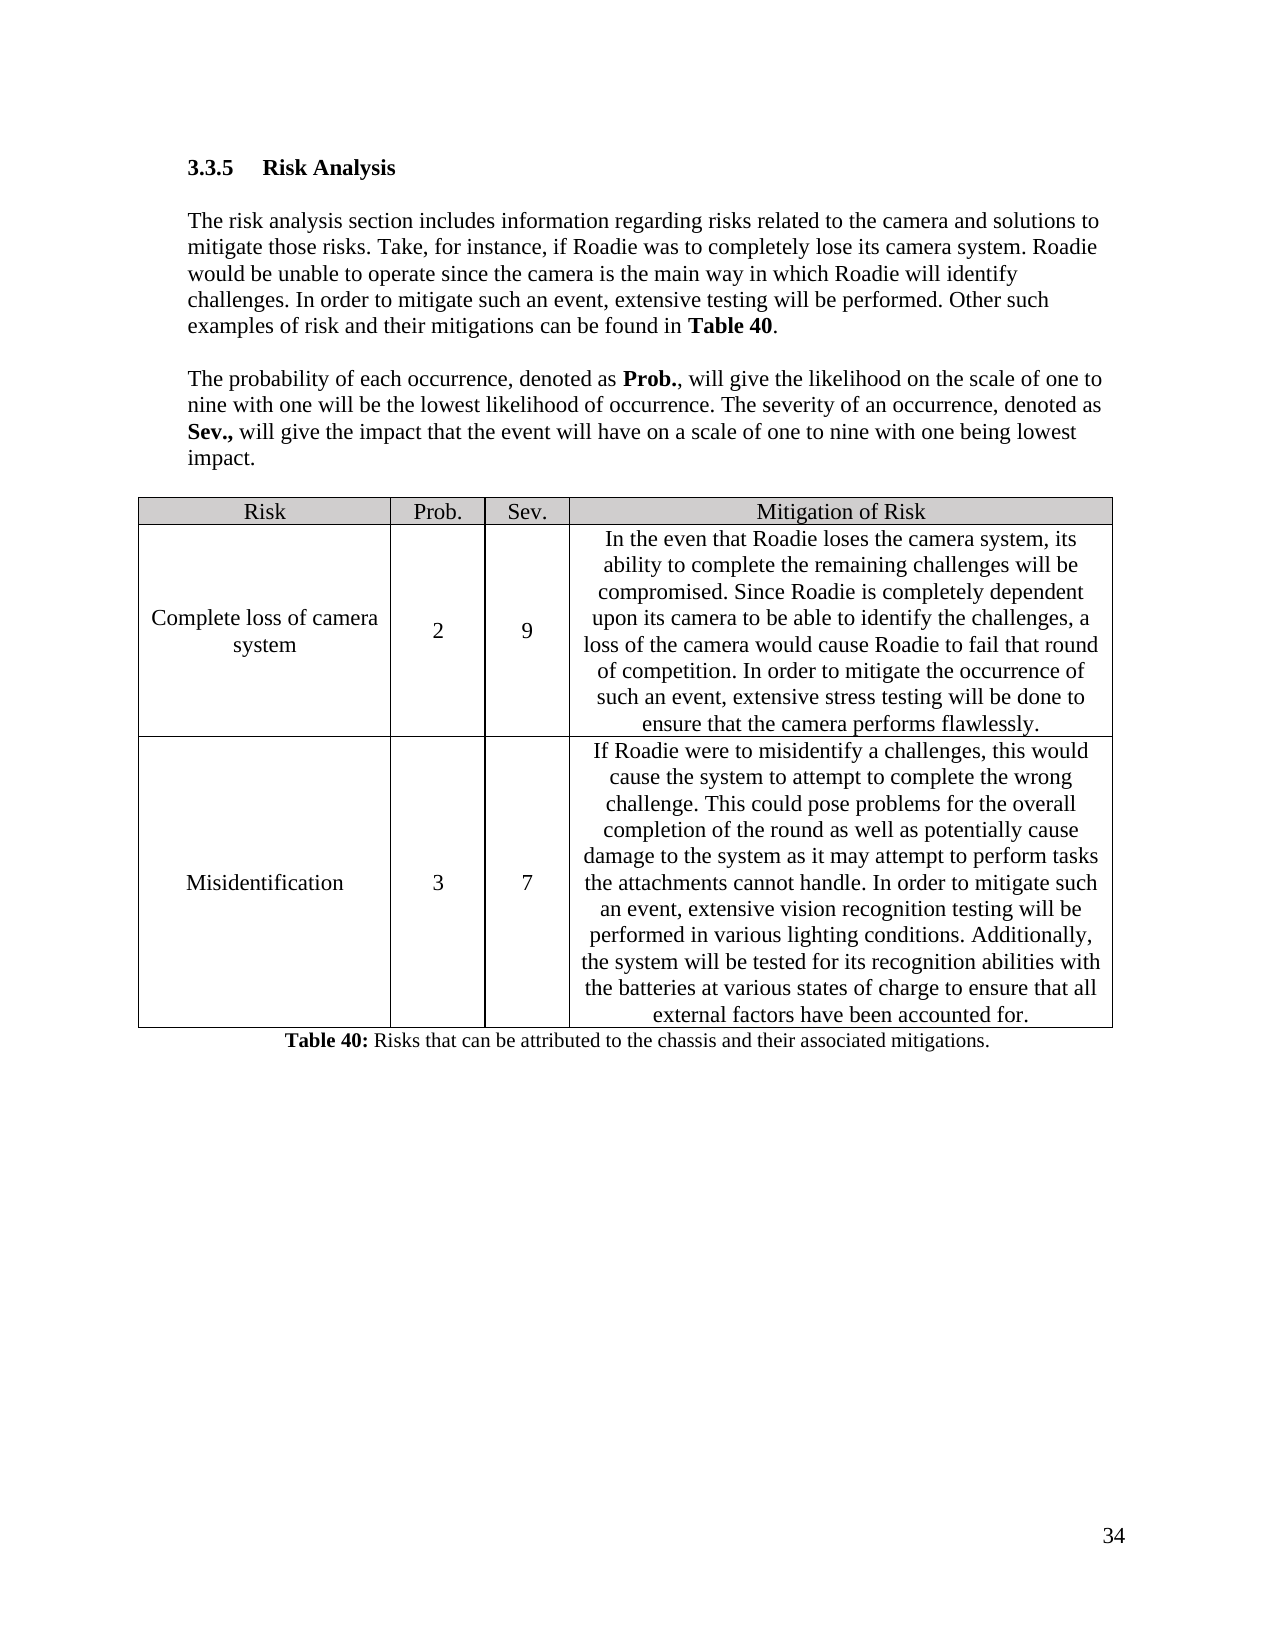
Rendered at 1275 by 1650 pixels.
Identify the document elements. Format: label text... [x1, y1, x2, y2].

table_cell If Roadie were to misidentify a challenges, this would cause the system to attempt to complete the wrong challenge. This could pose problems for the overall completion of the round as well as potentially cause damage to the system as it may attempt to perform tasks the attachments cannot handle. In order to mitigate such an event, extensive vision recognition testing will be performed in various lighting conditions. Additionally, the system will be tested for its recognition abilities with the batteries at various states of charge to ensure that all external factors have been accounted for. [570, 737, 1112, 1027]
table_cell Misidentification [139, 737, 390, 1027]
table_cell 7 [486, 737, 569, 1027]
table_cell 3 [391, 737, 484, 1027]
table_cell Complete loss of camera system [139, 525, 390, 736]
table_cell 9 [486, 525, 569, 736]
subtitle Risk Analysis [187, 154, 1125, 181]
table_header Mitigation of Risk [570, 498, 1112, 524]
table_header Sev. [486, 498, 569, 524]
text The probability of each occurrence, denoted as Prob., will give the likelihood on the scale of one to nine with one will be the lowest likelihood of occurrence. The severity of an occurrence, denoted as Sev., will give the impact that the event will have on a scale of one to nine with one being lowest impact. [187, 365, 1125, 470]
text The risk analysis section includes information regarding risks related to the camera and solutions to mitigate those risks. Take, for instance, if Roadie was to completely lose its camera system. Roadie would be unable to operate since the camera is the main way in which Roadie will identify challenges. In order to mitigate such an event, extensive testing will be performed. Other such examples of risk and their mitigations can be found in Table 40. [187, 207, 1125, 339]
text Table 40: Risks that can be attributed to the chassis and their associated mitigations. [150, 1028, 1125, 1052]
table_header Prob. [391, 498, 484, 524]
table_cell 2 [391, 525, 484, 736]
table_cell In the even that Roadie loses the camera system, its ability to complete the remaining challenges will be compromised. Since Roadie is completely dependent upon its camera to be able to identify the challenges, a loss of the camera would cause Roadie to fail that round of competition. In order to mitigate the occurrence of such an event, extensive stress testing will be done to ensure that the camera performs flawlessly. [570, 525, 1112, 736]
table_header Risk [139, 498, 390, 524]
